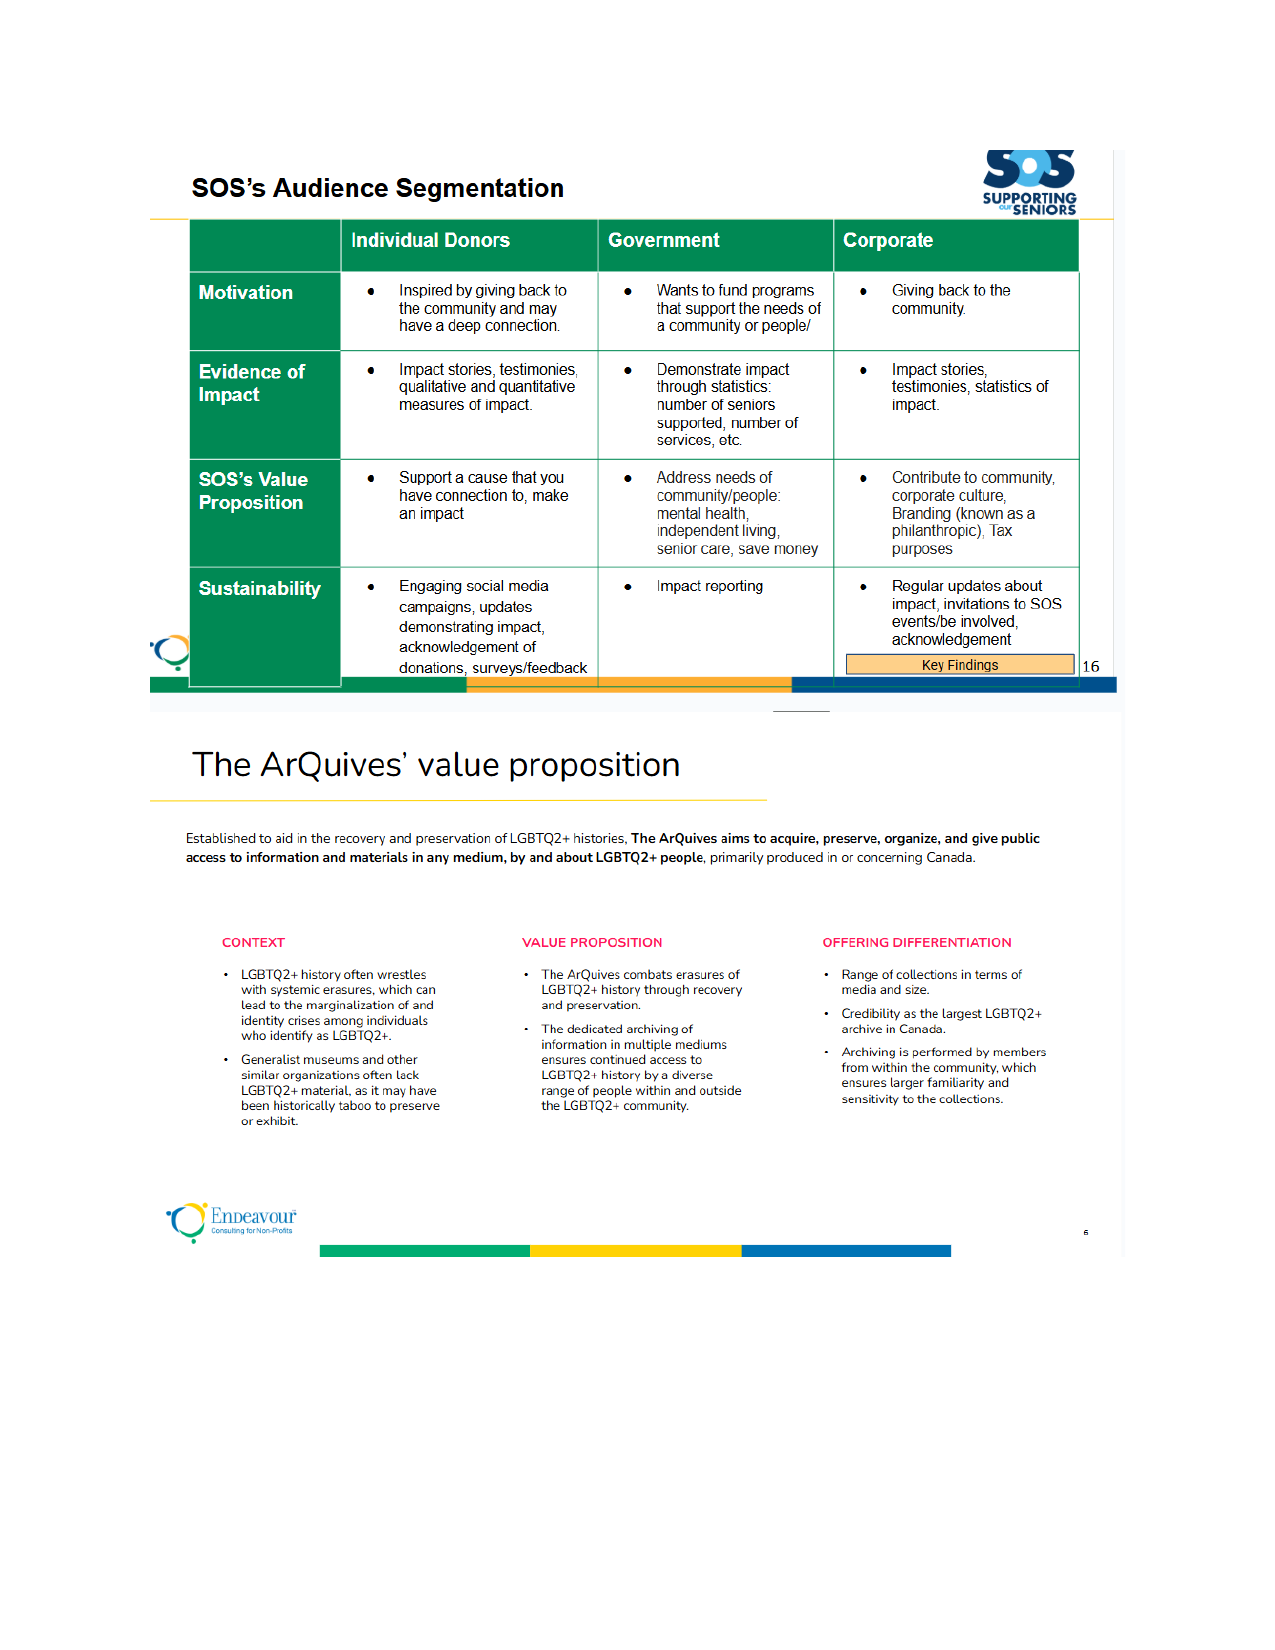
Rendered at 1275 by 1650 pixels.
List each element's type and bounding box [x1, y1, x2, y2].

picture [150, 150, 1125, 1257]
